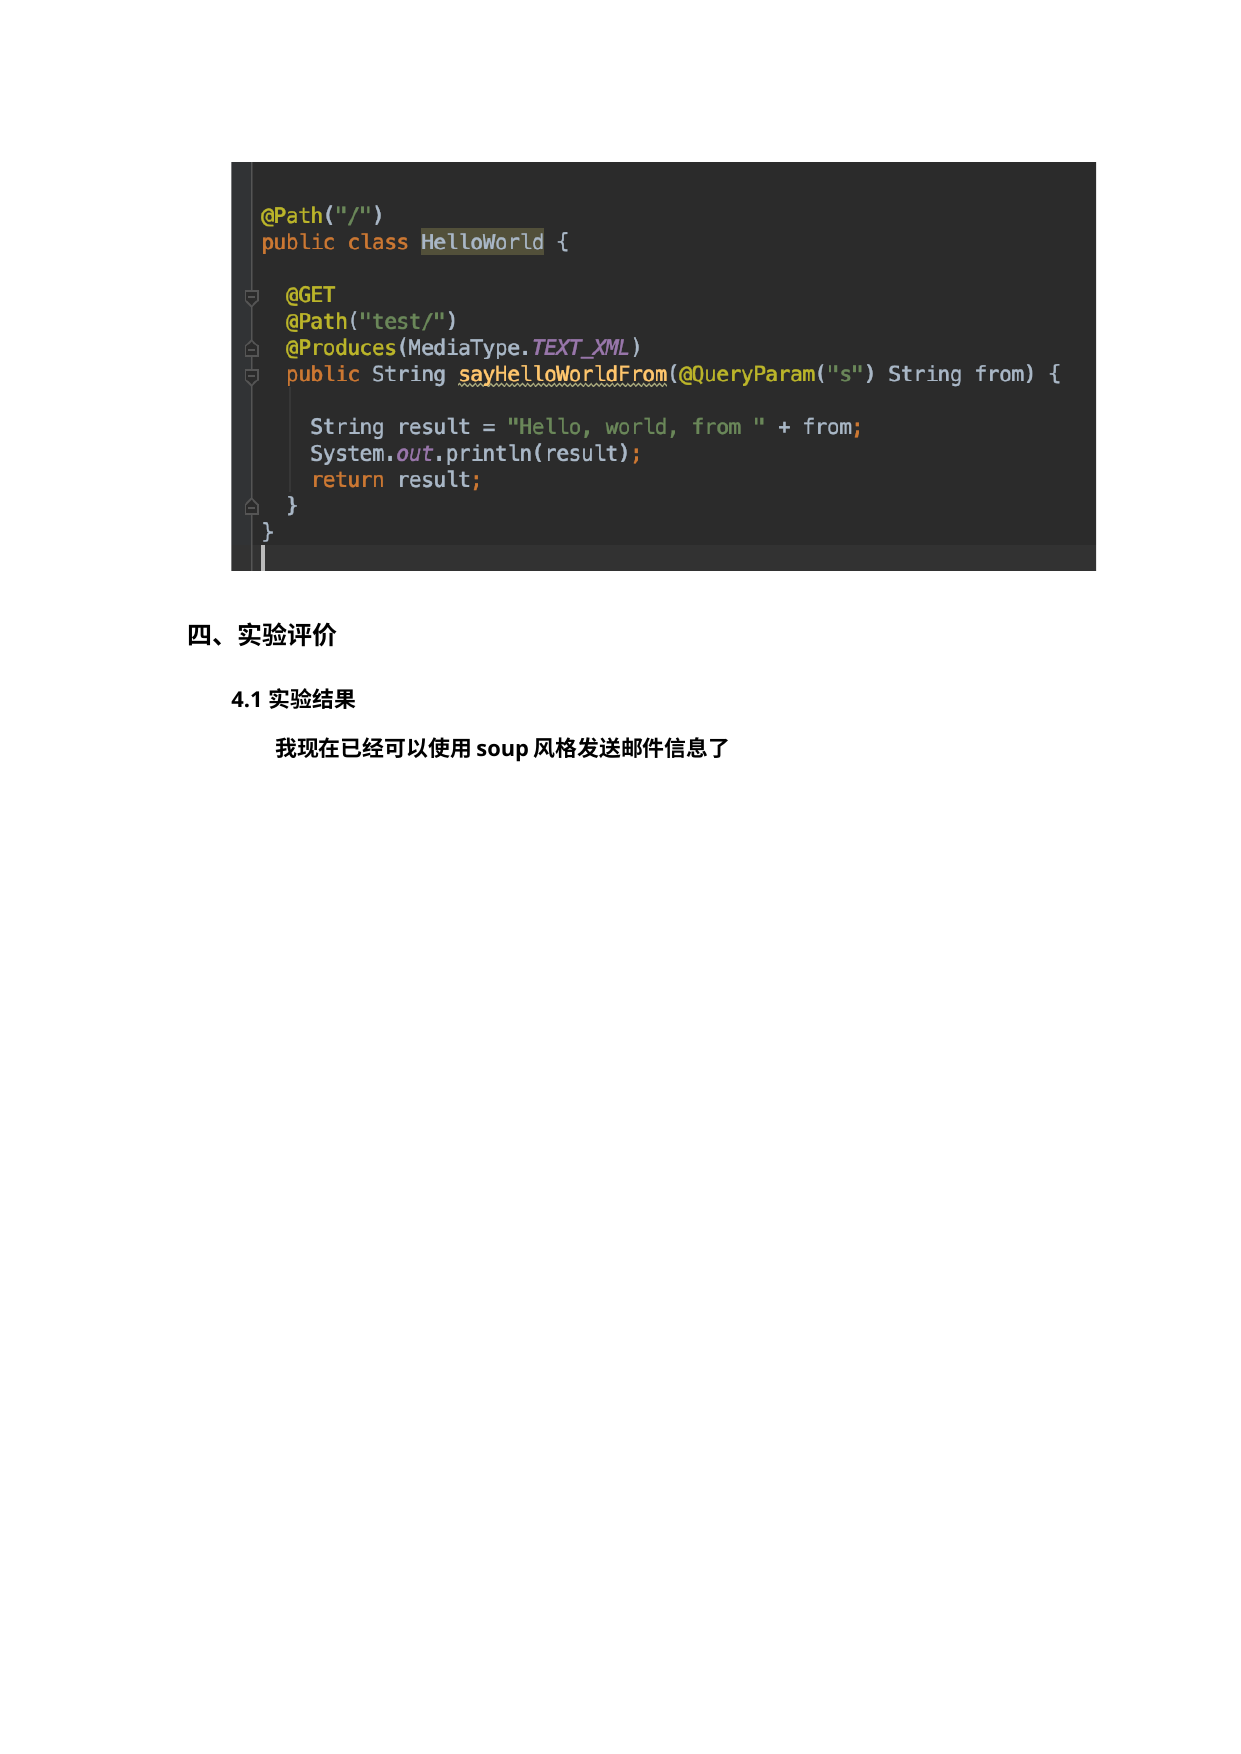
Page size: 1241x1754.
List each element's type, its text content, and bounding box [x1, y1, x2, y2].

text 我现在已经可以使用soup风格发送邮件信息了 [231, 731, 1053, 763]
picture [231, 162, 1097, 571]
text 四、实验评价 [187, 601, 1053, 666]
text 4.1 实验结果 [231, 682, 1053, 714]
